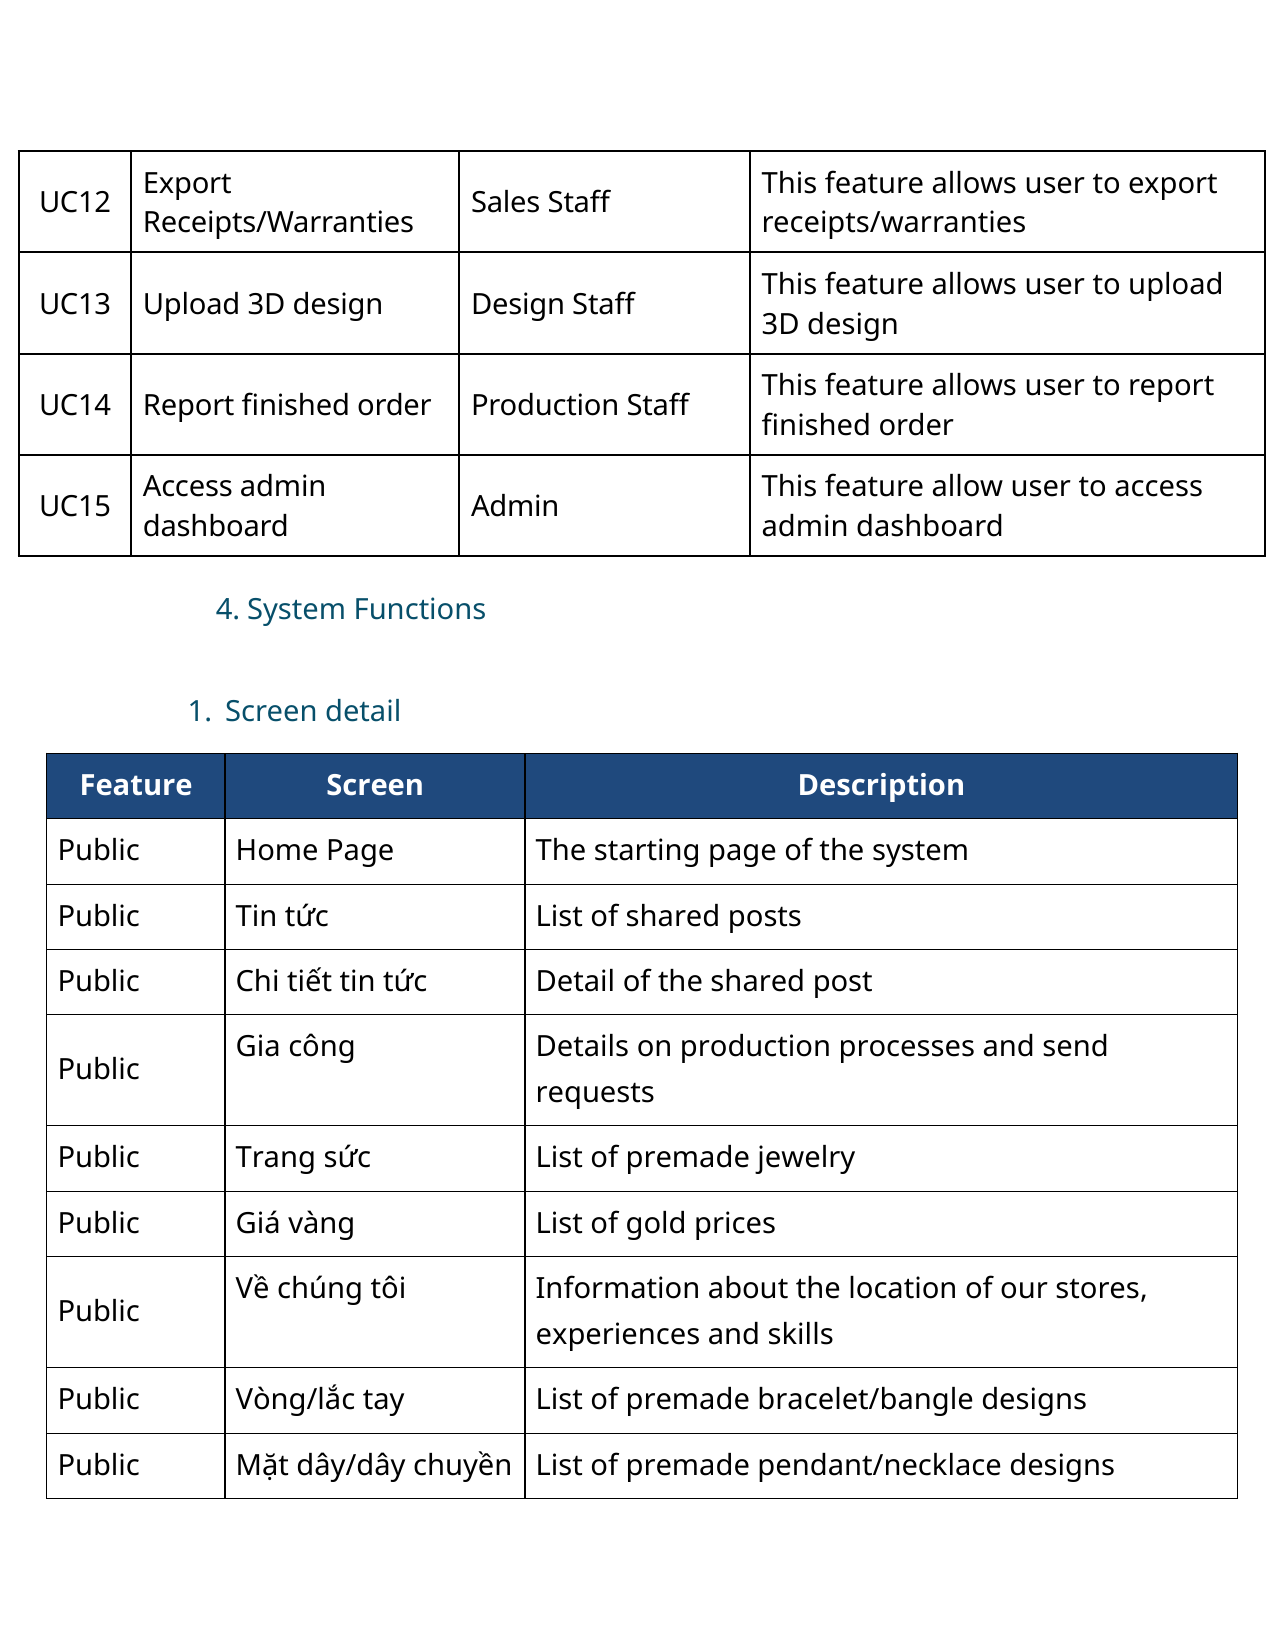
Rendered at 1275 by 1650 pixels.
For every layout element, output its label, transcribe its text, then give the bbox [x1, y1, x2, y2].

table_cell Details on production processes and send requests [526, 1015, 1237, 1125]
table_cell This feature allow user to access admin dashboard [751, 456, 1264, 555]
table_header Screen [226, 754, 524, 818]
table_cell Về chúng tôi [226, 1257, 524, 1367]
table_cell Report finished order [132, 355, 458, 454]
table_cell Chi tiết tin tức [226, 950, 524, 1014]
table_cell Gia công [226, 1015, 524, 1125]
table_cell Upload 3D design [132, 253, 458, 352]
table_cell Design Staff [460, 253, 749, 352]
table_cell List of premade bracelet/bangle designs [526, 1368, 1237, 1433]
table_cell List of gold prices [526, 1192, 1237, 1256]
table_cell Public [47, 1015, 224, 1125]
table_cell Export Receipts/Warranties [132, 152, 458, 251]
table_cell List of shared posts [526, 885, 1237, 949]
table_cell List of premade pendant/necklace designs [526, 1434, 1237, 1498]
table_cell The starting page of the system [526, 819, 1237, 883]
table_cell Information about the location of our stores, experiences and skills [526, 1257, 1237, 1367]
table_cell Home Page [226, 819, 524, 883]
table_cell Detail of the shared post [526, 950, 1237, 1014]
table_header Feature [47, 754, 224, 818]
table_cell Access admin dashboard [132, 456, 458, 555]
table_cell This feature allows user to export receipts/warranties [751, 152, 1264, 251]
table_cell This feature allows user to report finished order [751, 355, 1264, 454]
table_cell UC14 [20, 355, 130, 454]
table_cell Production Staff [460, 355, 749, 454]
list Screen detail [187, 690, 1125, 730]
table_cell Sales Staff [460, 152, 749, 251]
table_cell Public [47, 1368, 224, 1433]
table_cell Public [47, 1257, 224, 1367]
table_cell UC15 [20, 456, 130, 555]
table_header Description [526, 754, 1237, 818]
table_cell UC13 [20, 253, 130, 352]
list System Functions [216, 588, 1125, 628]
table_cell Giá vàng [226, 1192, 524, 1256]
table_cell Tin tức [226, 885, 524, 949]
table_cell Public [47, 885, 224, 949]
table_cell UC12 [20, 152, 130, 251]
table_cell Admin [460, 456, 749, 555]
table_cell Public [47, 819, 224, 883]
table_cell Public [47, 1434, 224, 1498]
table_cell Public [47, 1126, 224, 1191]
table_cell Mặt dây/dây chuyền [226, 1434, 524, 1498]
table_cell Public [47, 950, 224, 1014]
table_cell Public [47, 1192, 224, 1256]
table_cell This feature allows user to upload 3D design [751, 253, 1264, 352]
table_cell List of premade jewelry [526, 1126, 1237, 1191]
table_cell Vòng/lắc tay [226, 1368, 524, 1433]
table_cell Trang sức [226, 1126, 524, 1191]
